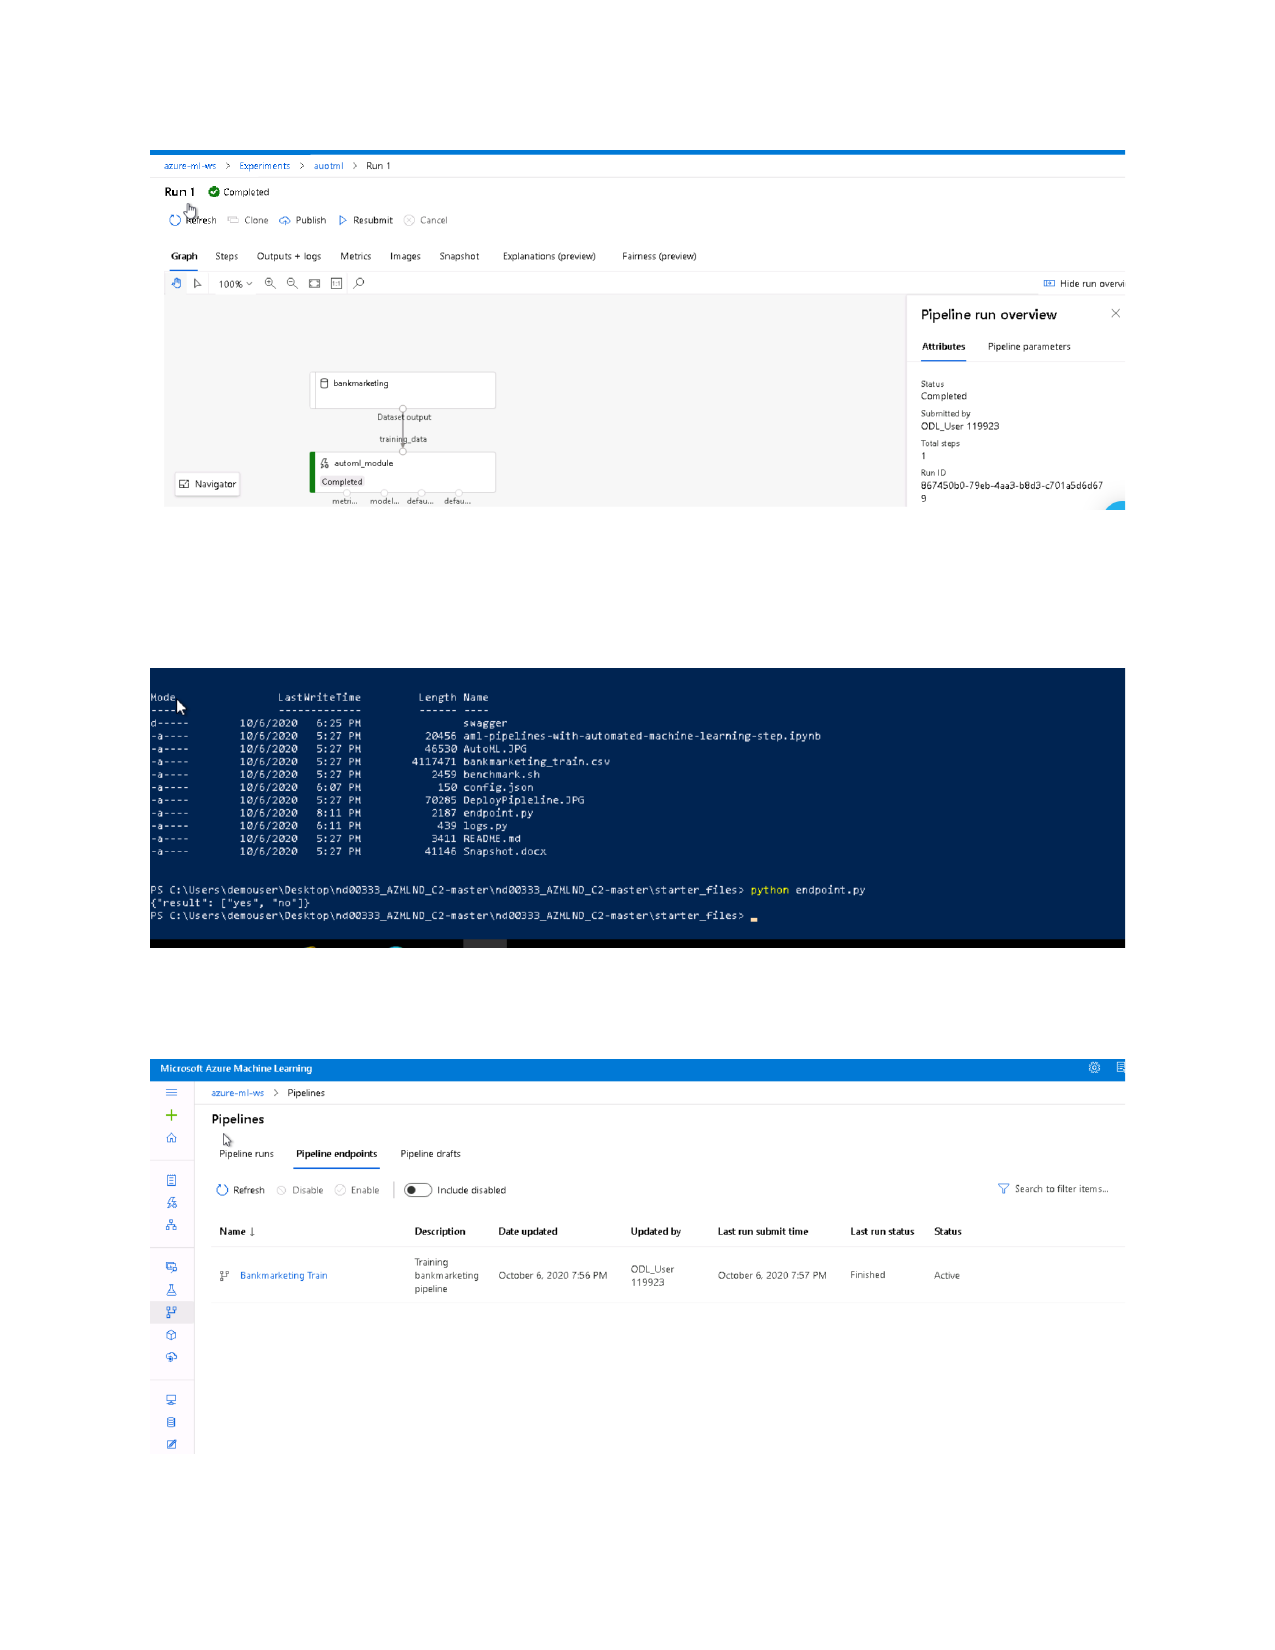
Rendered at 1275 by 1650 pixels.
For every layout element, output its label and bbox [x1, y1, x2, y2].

picture [150, 1059, 1125, 1454]
picture [150, 150, 1125, 510]
picture [150, 668, 1125, 948]
